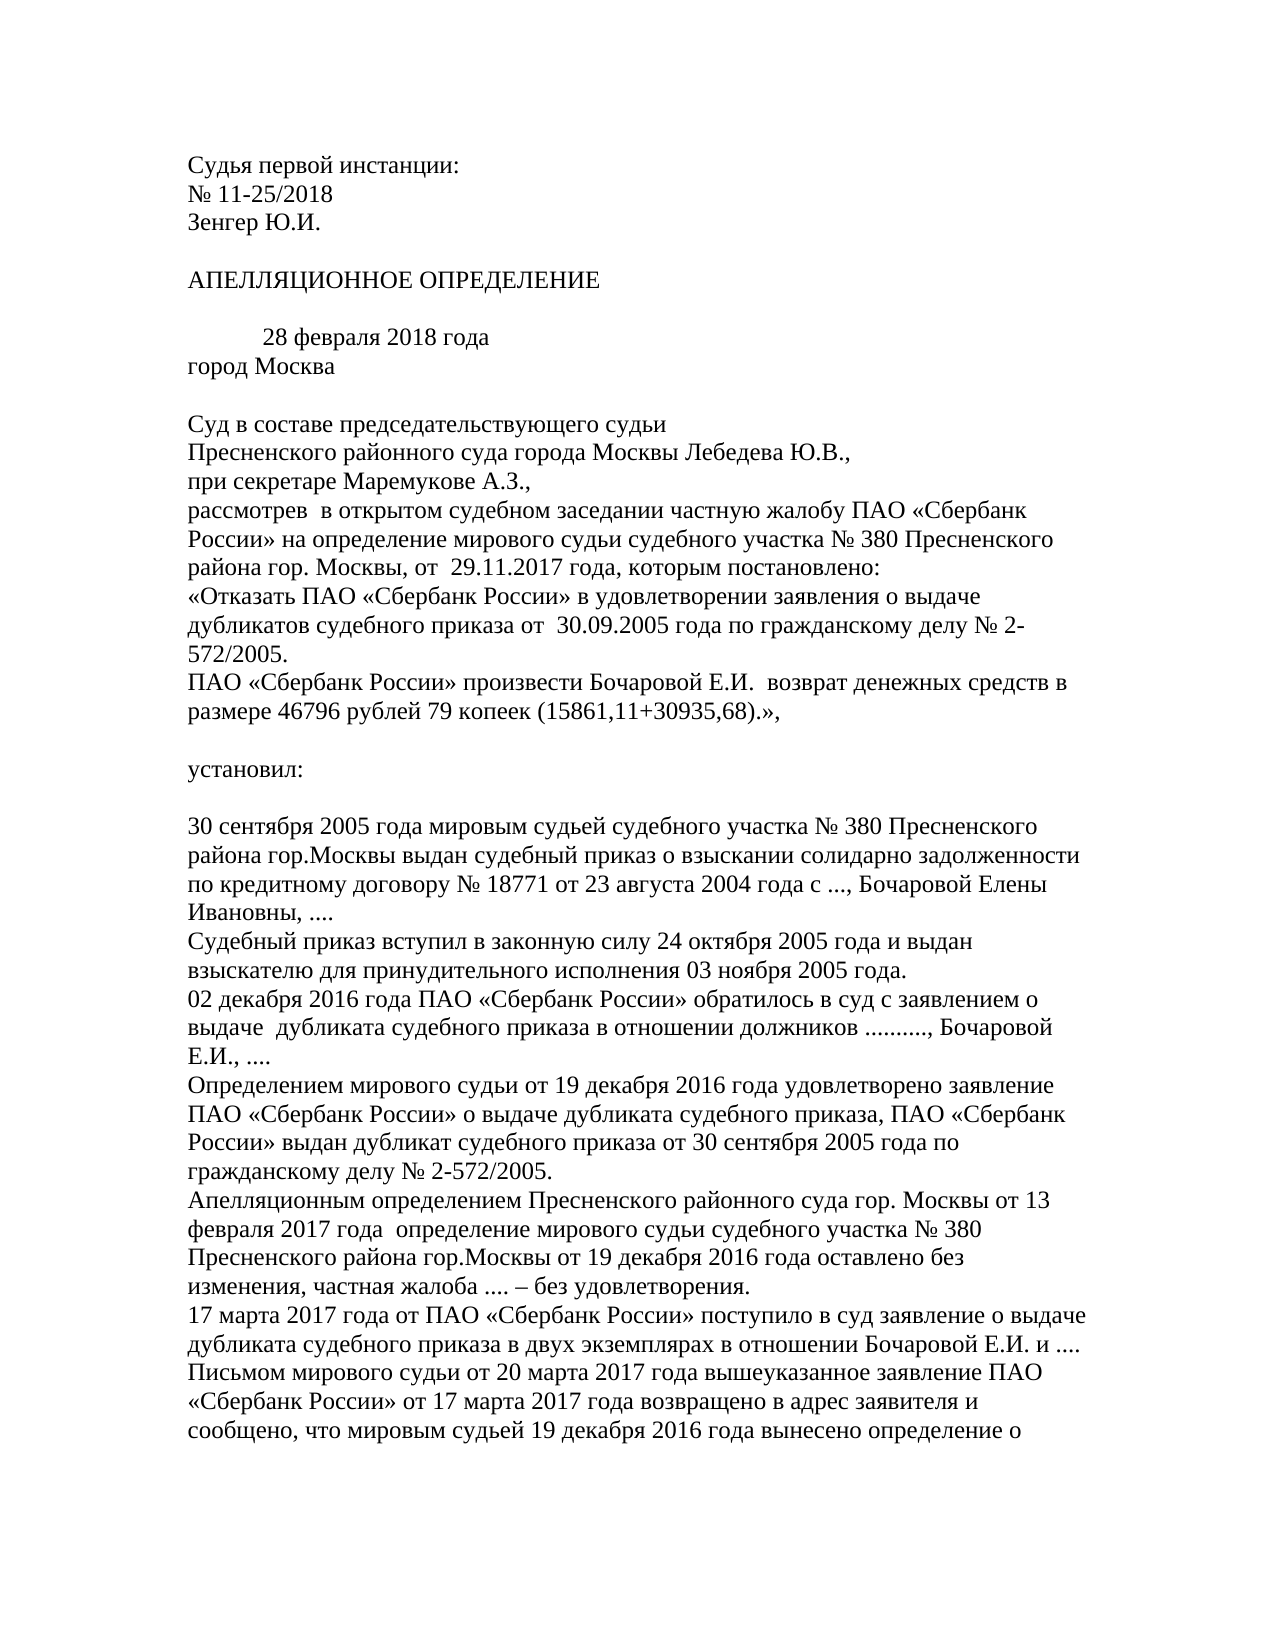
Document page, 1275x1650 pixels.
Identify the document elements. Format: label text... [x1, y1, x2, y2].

text ПАО «Сбербанк России» произвести Бочаровой Е.И. возврат денежных средств в размере 46796 рублей 79 копеек (15861,11+30935,68).», [187, 667, 1087, 725]
text Зенгер Ю.И. [187, 207, 1087, 236]
text 17 марта 2017 года от ПАО «Сбербанк России» поступило в суд заявление о выдаче дубликата судебного приказа в двух экземплярах в отношении Бочаровой Е.И. и .... [187, 1300, 1087, 1357]
text Судья первой инстанции: № 11-25/2018 [187, 150, 1087, 207]
text «Отказать ПАО «Сбербанк России» в удовлетворении заявления о выдаче дубликатов судебного приказа от 30.09.2005 года по гражданскому делу № 2-572/2005. [187, 581, 1087, 667]
text Пресненского районного суда города Москвы Лебедева Ю.В., [187, 437, 1087, 466]
text установил: [187, 754, 1087, 782]
text 28 февраля 2018 года город Москва [187, 322, 1087, 380]
text рассмотрев в открытом судебном заседании частную жалобу ПАО «Сбербанк России» на определение мирового судьи судебного участка № 380 Пресненского района гор. Москвы, от 29.11.2017 года, которым постановлено: [187, 495, 1087, 581]
text Апелляционным определением Пресненского районного суда гор. Москвы от 13 февраля 2017 года определение мирового судьи судебного участка № 380 Пресненского района гор.Москвы от 19 декабря 2016 года оставлено без изменения, частная жалоба .... – без удовлетворения. [187, 1185, 1087, 1300]
text 30 сентября 2005 года мировым судьей судебного участка № 380 Пресненского района гор.Москвы выдан судебный приказ о взыскании солидарно задолженности по кредитному договору № 18771 от 23 августа 2004 года с ..., Бочаровой Елены Ивановны, .... [187, 811, 1087, 926]
text при секретаре Маремукове А.З., [187, 466, 1087, 495]
text 02 декабря 2016 года ПАО «Сбербанк России» обратилось в суд с заявлением о выдаче дубликата судебного приказа в отношении должников .........., Бочаровой Е.И., .... [187, 984, 1087, 1070]
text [187, 1357, 1087, 1444]
text Судебный приказ вступил в законную силу 24 октября 2005 года и выдан взыскателю для принудительного исполнения 03 ноября 2005 года. [187, 926, 1087, 984]
text Суд в составе председательствующего судьи [187, 409, 1087, 437]
text АПЕЛЛЯЦИОННОЕ ОПРЕДЕЛЕНИЕ [187, 265, 1087, 294]
text Определением мирового судьи от 19 декабря 2016 года удовлетворено заявление ПАО «Сбербанк России» о выдаче дубликата судебного приказа, ПАО «Сбербанк России» выдан дубликат судебного приказа от 30 сентября 2005 года по гражданскому делу № 2-572/2005. [187, 1070, 1087, 1185]
